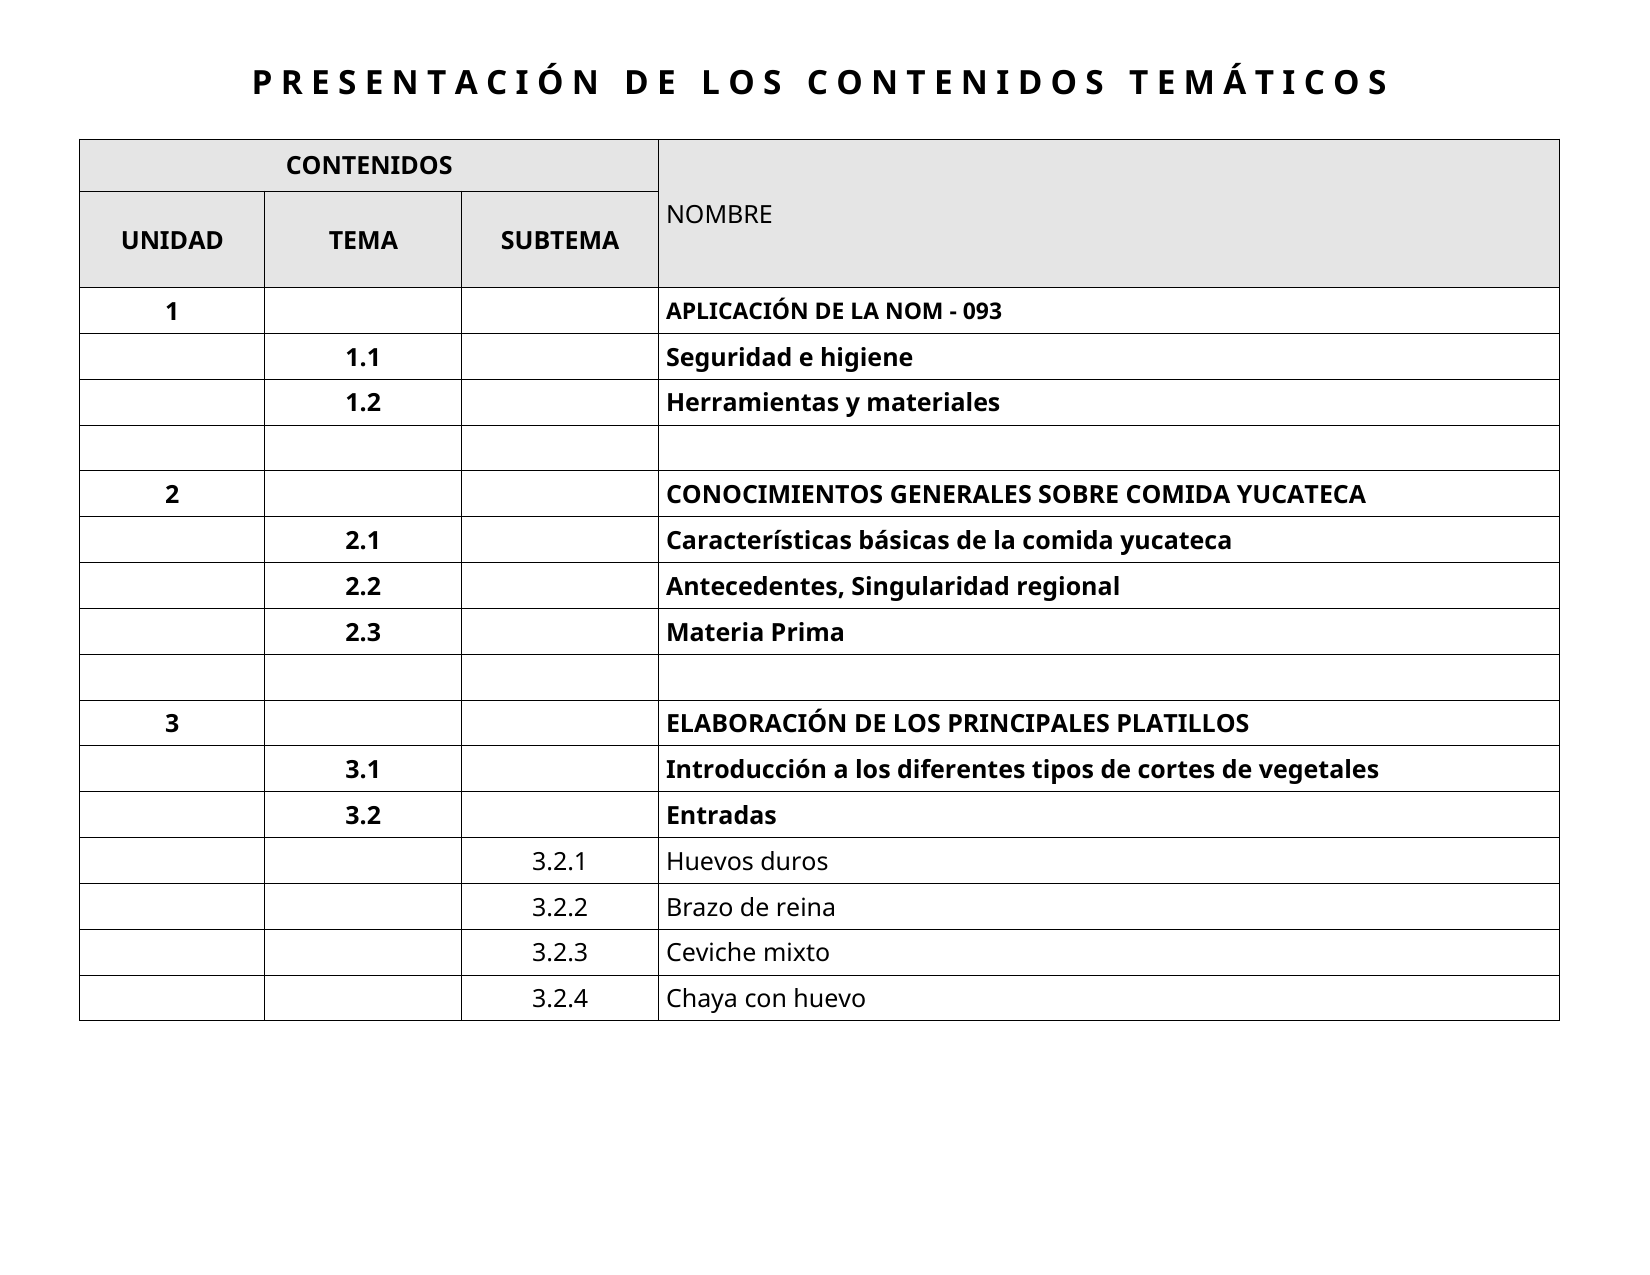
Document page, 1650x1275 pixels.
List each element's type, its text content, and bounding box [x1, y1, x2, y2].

table_cell [659, 655, 1559, 699]
table_cell Chaya con huevo [659, 976, 1559, 1020]
table_cell Materia Prima [659, 609, 1559, 654]
table_cell Brazo de reina [659, 884, 1559, 929]
table_cell [80, 792, 264, 837]
table_cell 3.1 [265, 746, 461, 791]
table_cell 3.2.1 [462, 838, 658, 883]
table_cell ELABORACIÓN DE LOS PRINCIPALES PLATILLOS [659, 701, 1559, 745]
table_cell 2.1 [265, 517, 461, 562]
table_cell CONOCIMIENTOS GENERALES SOBRE COMIDA YUCATECA [659, 471, 1559, 516]
table_cell [265, 976, 461, 1020]
table_cell [80, 884, 264, 929]
table_cell 1 [80, 288, 264, 333]
table_cell APLICACIÓN DE LA NOM - 093 [659, 288, 1559, 333]
table_cell 3 [80, 701, 264, 745]
table_cell [265, 838, 461, 883]
table_cell [80, 426, 264, 470]
table_cell [80, 380, 264, 424]
table_cell [80, 334, 264, 379]
table_cell [462, 380, 658, 424]
table_cell [265, 471, 461, 516]
table_cell Huevos duros [659, 838, 1559, 883]
table_cell [265, 884, 461, 929]
table_cell [265, 701, 461, 745]
table_cell [265, 930, 461, 974]
table_cell 1.2 [265, 380, 461, 424]
table_cell [462, 288, 658, 333]
table_cell [462, 471, 658, 516]
table_cell 3.2.3 [462, 930, 658, 974]
table_cell [462, 426, 658, 470]
table_cell TEMA [265, 192, 461, 287]
table_cell [265, 426, 461, 470]
table_cell [462, 563, 658, 608]
table_cell [265, 288, 461, 333]
table_cell [462, 655, 658, 699]
table_cell [265, 655, 461, 699]
table_cell [462, 334, 658, 379]
table_cell [80, 930, 264, 974]
table_cell Ceviche mixto [659, 930, 1559, 974]
table_cell [462, 746, 658, 791]
table_cell [80, 655, 264, 699]
table_cell [462, 609, 658, 654]
table_cell Antecedentes, Singularidad regional [659, 563, 1559, 608]
table_cell UNIDAD [80, 192, 264, 287]
table_cell Herramientas y materiales [659, 380, 1559, 424]
table_cell Seguridad e higiene [659, 334, 1559, 379]
table_cell 3.2 [265, 792, 461, 837]
table_header CONTENIDOS [80, 140, 658, 191]
table_cell [462, 517, 658, 562]
table_cell Características básicas de la comida yucateca [659, 517, 1559, 562]
table_cell 3.2.4 [462, 976, 658, 1020]
table_cell 2 [80, 471, 264, 516]
table_cell Entradas [659, 792, 1559, 837]
table_cell [80, 563, 264, 608]
table_header NOMBRE [659, 140, 1559, 287]
table_cell [80, 746, 264, 791]
table_cell SUBTEMA [462, 192, 658, 287]
table_cell [80, 838, 264, 883]
table_cell [462, 792, 658, 837]
table_cell [462, 701, 658, 745]
table_cell 3.2.2 [462, 884, 658, 929]
table_cell 2.3 [265, 609, 461, 654]
table_cell 1.1 [265, 334, 461, 379]
table_cell [80, 976, 264, 1020]
text PRESENTACIÓN DE LOS CONTENIDOS TEMÁTICOS [59, 59, 1580, 104]
table_cell [80, 609, 264, 654]
table_cell Introducción a los diferentes tipos de cortes de vegetales [659, 746, 1559, 791]
table_cell [659, 426, 1559, 470]
table_cell [80, 517, 264, 562]
table_cell 2.2 [265, 563, 461, 608]
